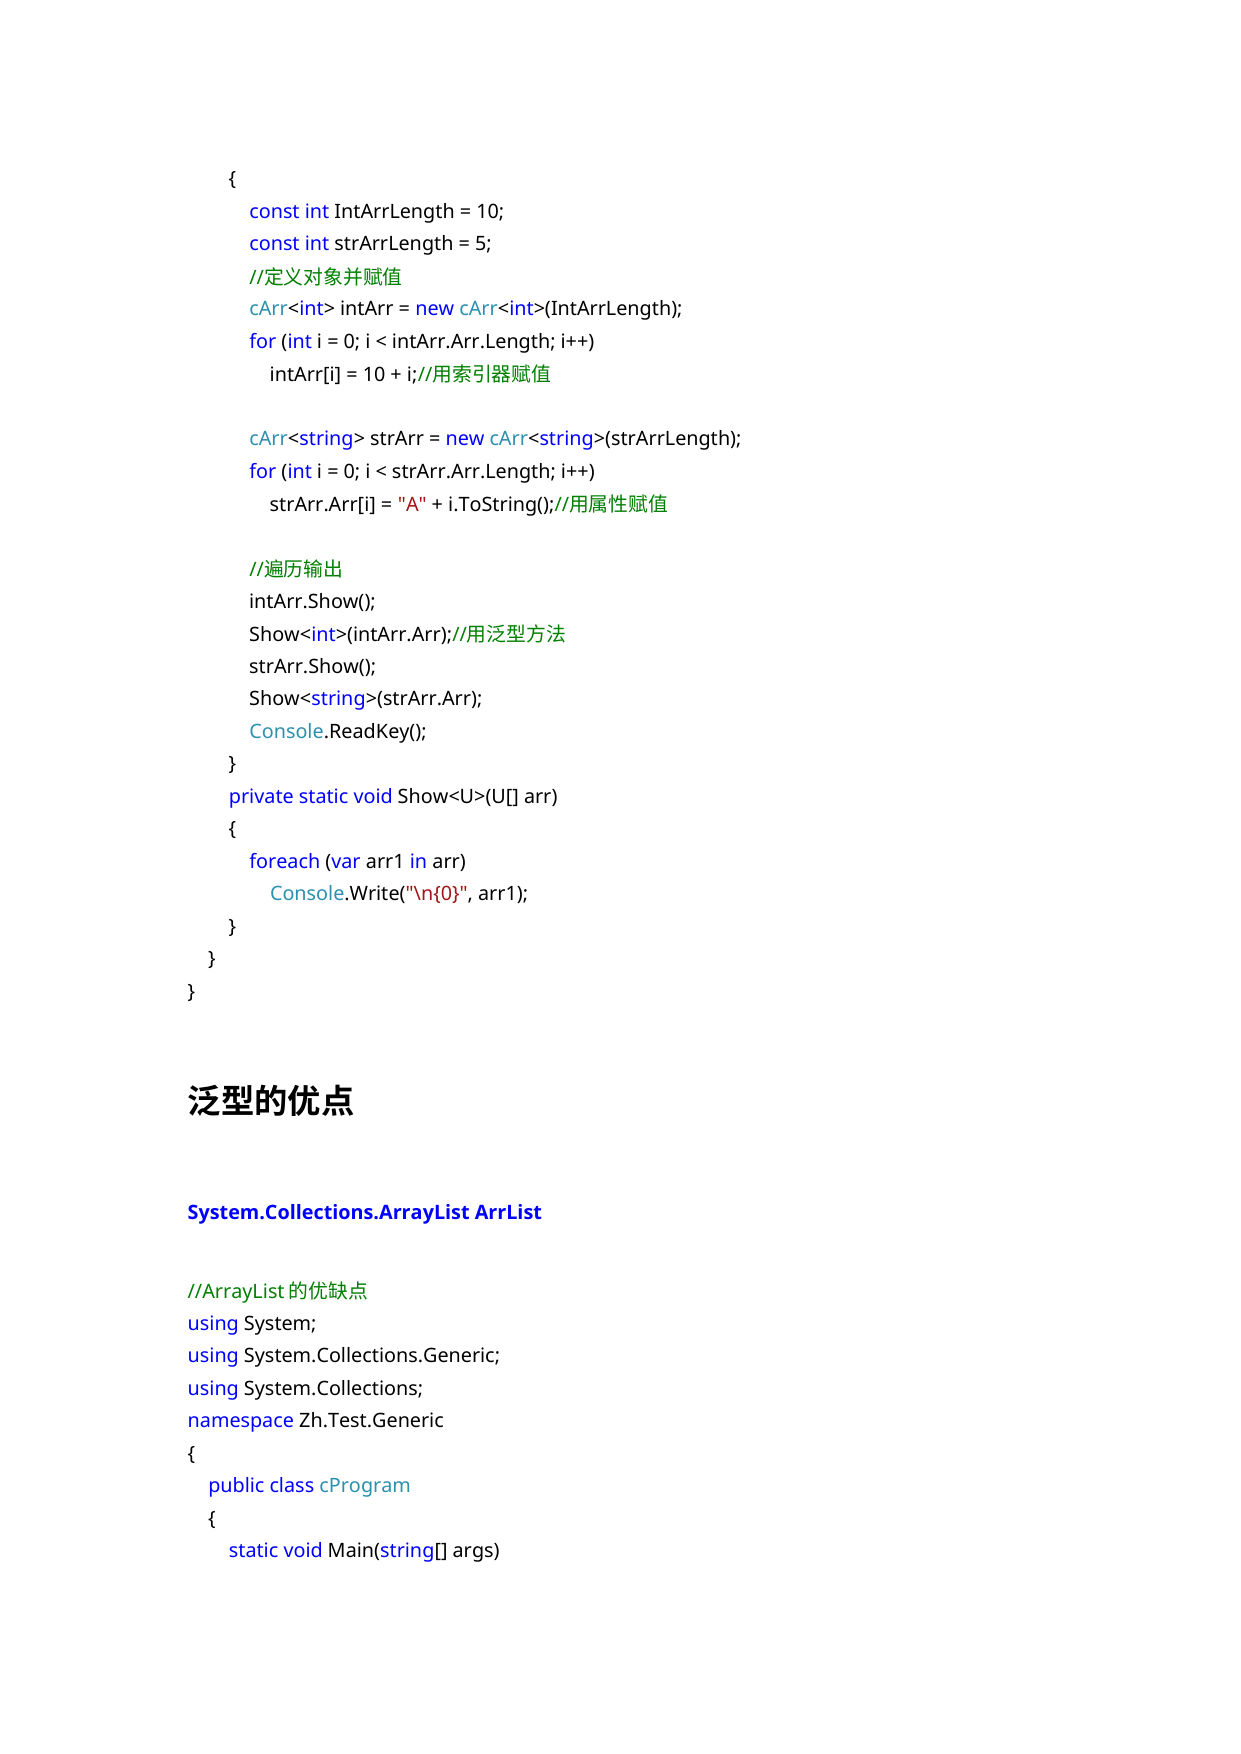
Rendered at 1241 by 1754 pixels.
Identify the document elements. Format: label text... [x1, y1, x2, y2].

text Show<int>(intArr.Arr);//用泛型方法 [187, 617, 1053, 649]
text strArr.Arr[i] = "A" + i.ToString();//用属性赋值 [187, 487, 1053, 519]
text intArr[i] = 10 + i;//用索引器赋值 [187, 357, 1053, 389]
text //定义对象并赋值 [187, 259, 1053, 292]
subtitle System.Collections.ArrayList ArrList [187, 1196, 1053, 1228]
text } [187, 909, 1053, 942]
text { [187, 812, 1053, 844]
text for (int i = 0; i < intArr.Arr.Length; i++) [187, 324, 1053, 357]
text cArr<int> intArr = new cArr<int>(IntArrLength); [187, 292, 1053, 324]
text { [187, 1501, 1053, 1534]
text using System.Collections.Generic; [187, 1339, 1053, 1371]
subtitle 泛型的优点 [187, 1067, 1053, 1132]
text public class cProgram [187, 1469, 1053, 1501]
text using System; [187, 1306, 1053, 1339]
text } [187, 974, 1053, 1007]
text Console.Write("\n{0}", arr1); [187, 877, 1053, 909]
text const int IntArrLength = 10; [187, 194, 1053, 227]
text { [187, 162, 1053, 194]
text strArr.Show(); [187, 649, 1053, 682]
text Show<string>(strArr.Arr); [187, 682, 1053, 714]
text private static void Show<U>(U[] arr) [187, 779, 1053, 812]
text //遍历输出 [187, 552, 1053, 584]
text Console.ReadKey(); [187, 714, 1053, 747]
text intArr.Show(); [187, 584, 1053, 617]
text for (int i = 0; i < strArr.Arr.Length; i++) [187, 454, 1053, 487]
text const int strArrLength = 5; [187, 227, 1053, 259]
text foreach (var arr1 in arr) [187, 844, 1053, 877]
text //ArrayList的优缺点 [187, 1274, 1053, 1306]
text cArr<string> strArr = new cArr<string>(strArrLength); [187, 422, 1053, 454]
text } [187, 942, 1053, 974]
text using System.Collections; [187, 1371, 1053, 1404]
text } [187, 747, 1053, 779]
text static void Main(string[] args) [187, 1534, 1053, 1566]
text namespace Zh.Test.Generic [187, 1404, 1053, 1436]
text { [187, 1436, 1053, 1469]
